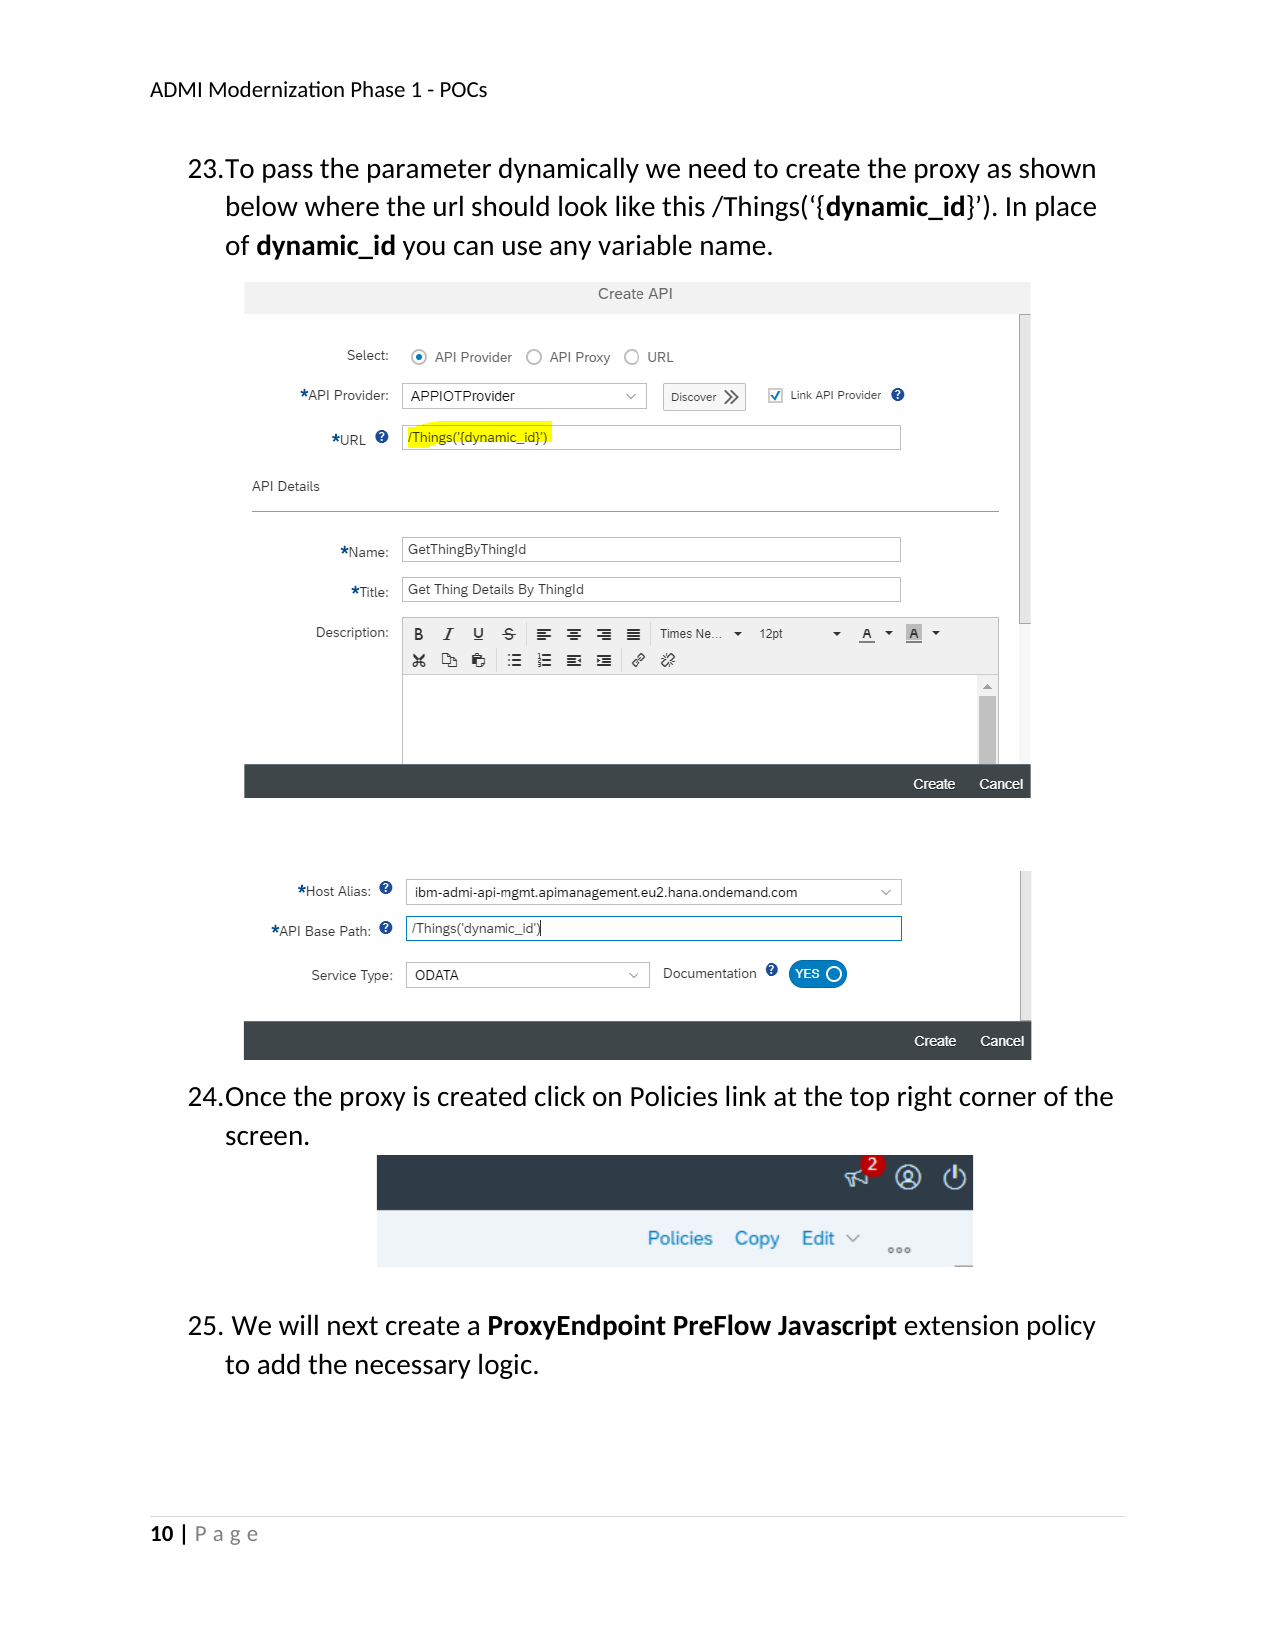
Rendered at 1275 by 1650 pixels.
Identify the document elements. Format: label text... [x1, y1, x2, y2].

picture [243, 871, 1032, 1060]
list We will next create a ProxyEndpoint PreFlow Javascript extension policy to add the necessary logic. [187, 1307, 1125, 1381]
list To pass the parameter dynamically we need to create the proxy as shown below where the url should look like this /Things(‘{dynamic_id}’). In place of dynamic_id you can use any variable name. [187, 150, 1125, 262]
picture [244, 282, 1031, 798]
list Once the proxy is created click on Policies link at the top right corner of the screen. [187, 1078, 1125, 1152]
picture [376, 1155, 974, 1267]
